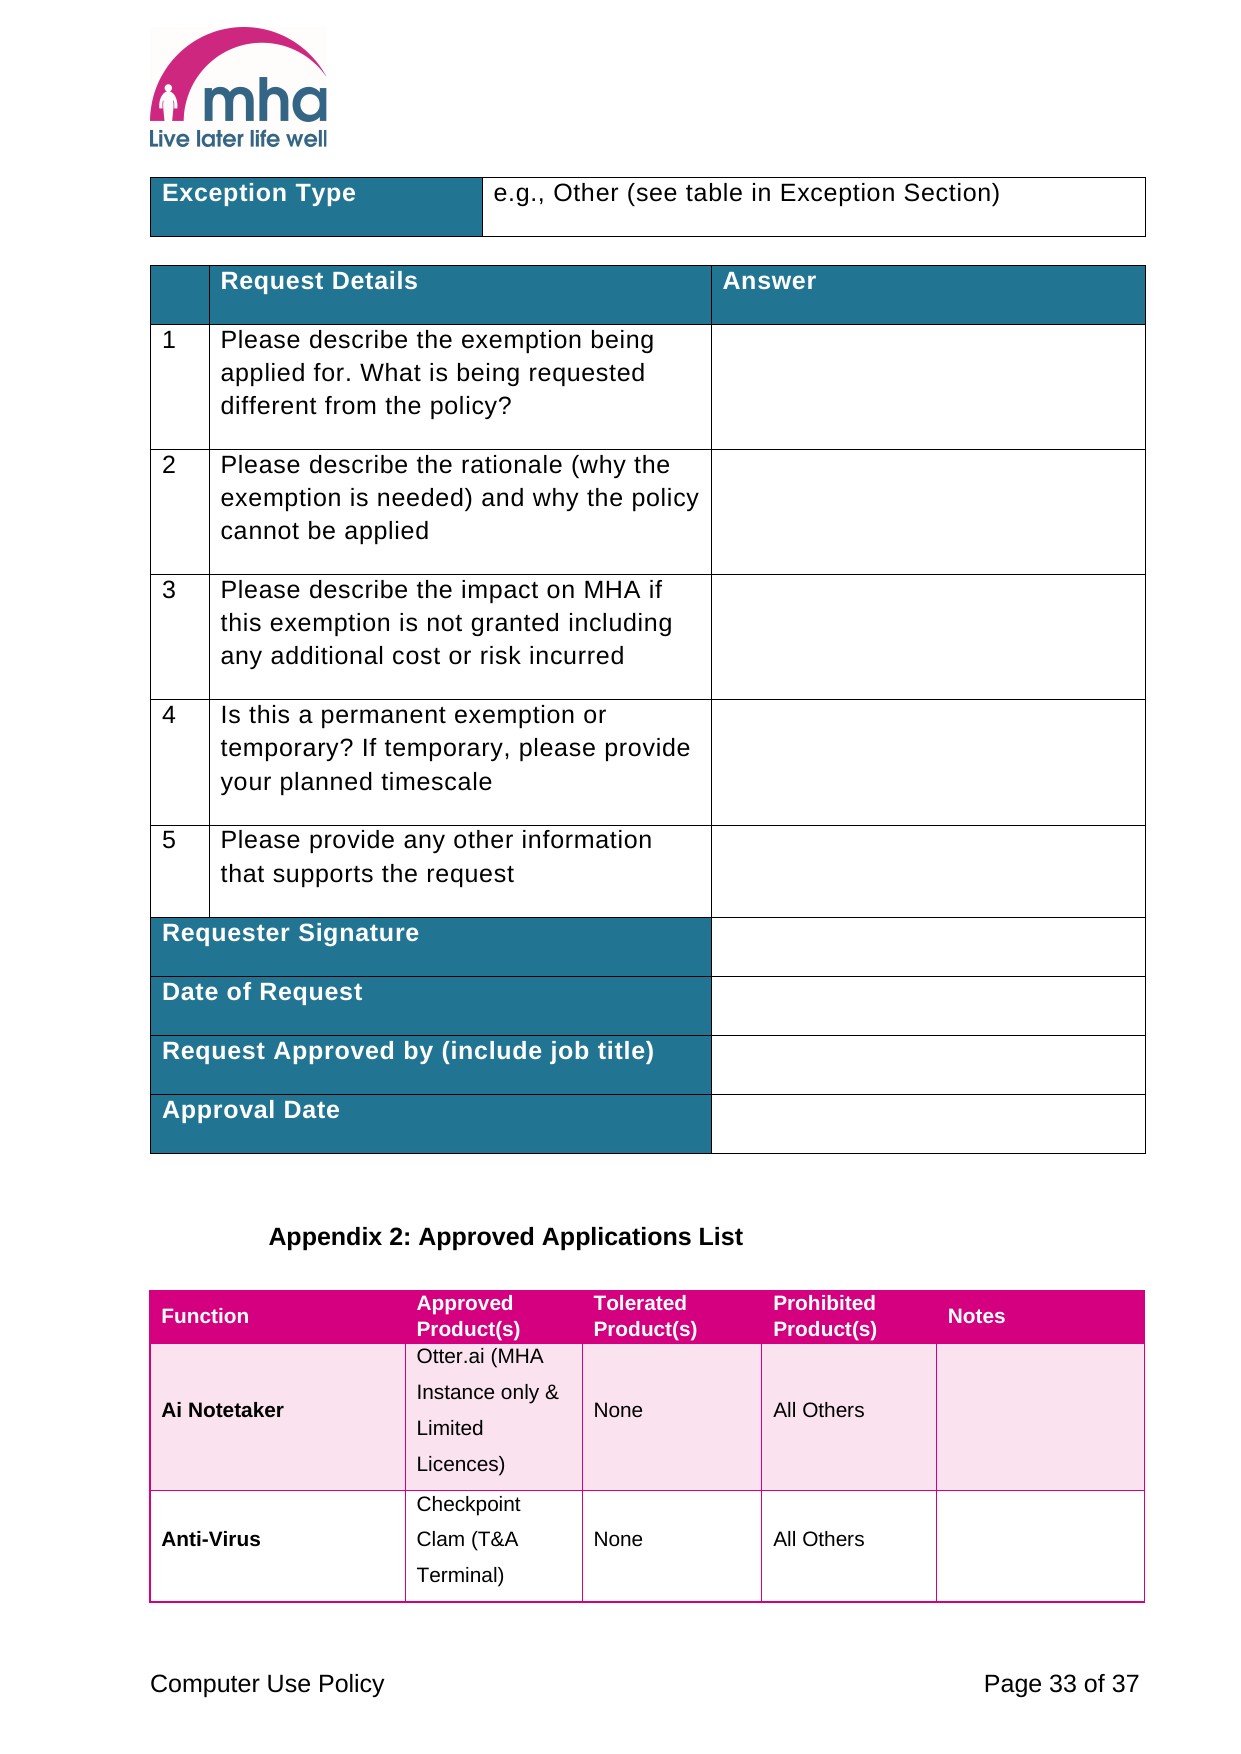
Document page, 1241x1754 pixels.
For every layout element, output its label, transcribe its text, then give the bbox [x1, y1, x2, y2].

table_cell Please describe the impact on MHA if this exemption is not granted including any additional cost or risk incurred [210, 575, 711, 699]
table_cell [712, 575, 1145, 699]
table_cell Date of Request [151, 977, 711, 1035]
table_cell All Others [762, 1491, 936, 1601]
table_cell All Others [762, 1344, 936, 1490]
table_header Approved Product(s) [405, 1291, 582, 1343]
table_cell None [583, 1344, 761, 1490]
table_cell Ai Notetaker [151, 1344, 405, 1490]
table_header Tolerated Product(s) [582, 1291, 762, 1343]
table_header Prohibited Product(s) [762, 1291, 936, 1343]
table_cell Is this a permanent exemption or temporary? If temporary, please provide your planned timescale [210, 700, 711, 824]
table_cell Please provide any other information that supports the request [210, 826, 711, 917]
table_cell 4 [151, 700, 209, 824]
picture [150, 27, 327, 147]
table_cell 1 [151, 325, 209, 449]
table_cell Anti-Virus [151, 1491, 405, 1601]
table_header Answer [712, 266, 1145, 324]
table_cell e.g., Other (see table in Exception Section) [483, 178, 1145, 236]
table_cell Request Approved by (include job title) [151, 1036, 711, 1094]
table_cell [937, 1491, 1144, 1601]
table_cell [712, 450, 1145, 574]
table_cell [712, 1095, 1145, 1153]
table_header [151, 266, 209, 324]
table_cell Requester Signature [151, 918, 711, 976]
table_header Request Details [210, 266, 711, 324]
table_cell Please describe the rationale (why the exemption is needed) and why the policy cannot be applied [210, 450, 711, 574]
table_cell [712, 325, 1145, 449]
table_cell 2 [151, 450, 209, 574]
table_cell None [583, 1491, 761, 1601]
table_cell [712, 1036, 1145, 1094]
subtitle Appendix 2: Approved Applications List [268, 1222, 1146, 1251]
table_cell 3 [151, 575, 209, 699]
table_header Notes [936, 1291, 1144, 1343]
table_cell Exception Type [151, 178, 482, 236]
table_cell 5 [151, 826, 209, 917]
table_cell [712, 826, 1145, 917]
table_cell [712, 700, 1145, 824]
table_cell [712, 918, 1145, 976]
table_cell Approval Date [151, 1095, 711, 1153]
table_cell [937, 1344, 1144, 1490]
table_cell Otter.ai (MHA Instance only & Limited Licences) [406, 1344, 582, 1490]
table_cell Checkpoint Clam (T&A Terminal) [406, 1491, 582, 1601]
table_cell Please describe the exemption being applied for. What is being requested different from the policy? [210, 325, 711, 449]
table_header Function [151, 1291, 405, 1343]
table_cell [712, 977, 1145, 1035]
